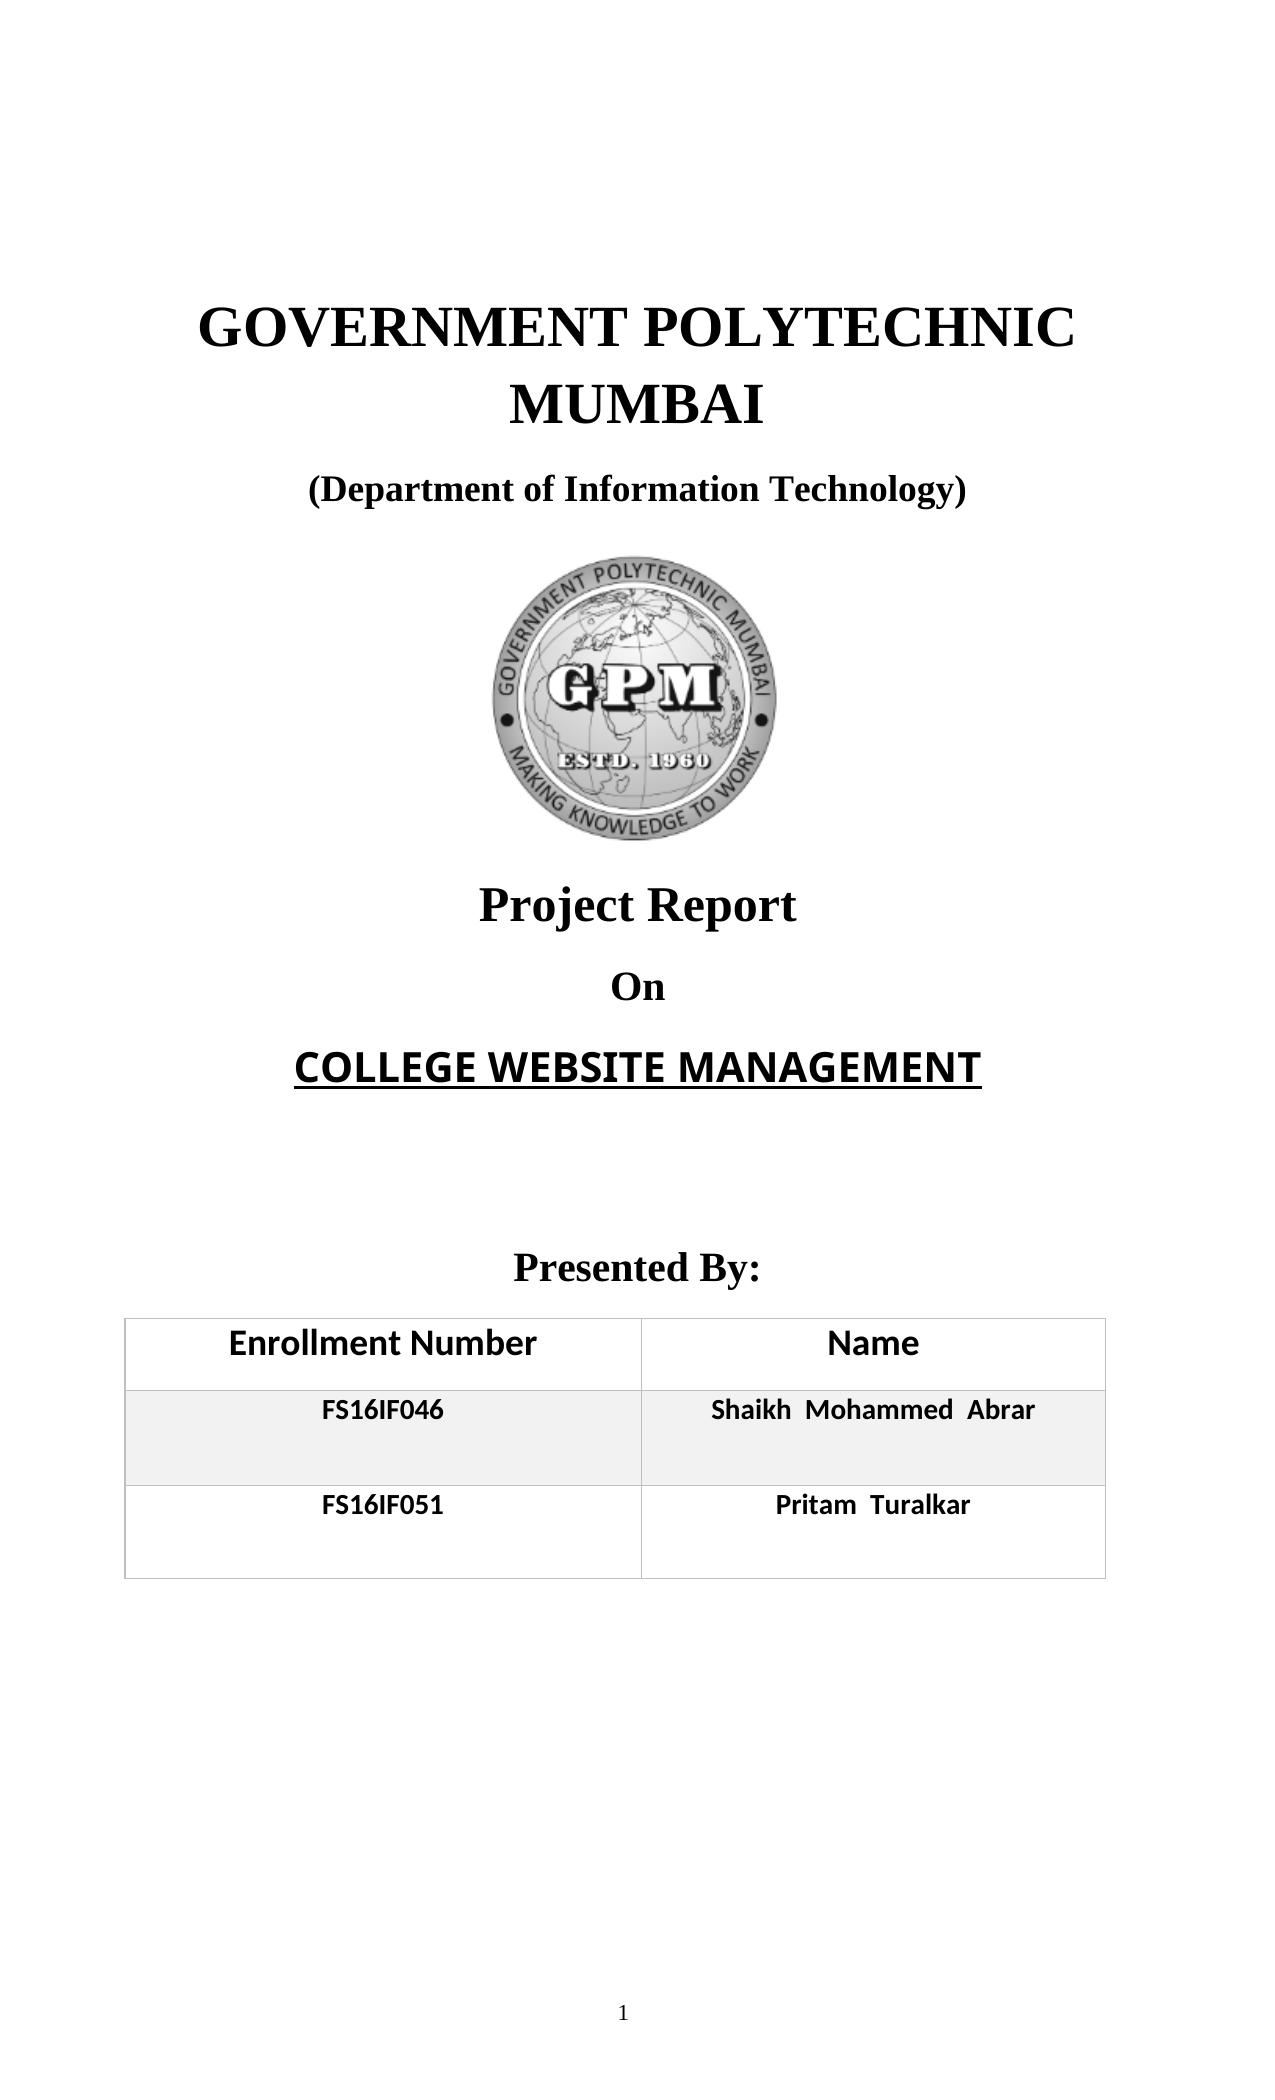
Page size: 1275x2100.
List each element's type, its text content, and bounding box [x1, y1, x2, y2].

text Presented By: [124, 1242, 1151, 1290]
table_cell Shaikh Mohammed Abrar [642, 1391, 1105, 1485]
table_cell Pritam Turalkar [642, 1486, 1105, 1578]
table_cell FS16IF046 [126, 1391, 641, 1485]
table_header Enrollment Number [126, 1319, 641, 1390]
text On [124, 962, 1151, 1009]
text (Department of Information Technology) [124, 467, 1151, 510]
table_header Name [642, 1319, 1105, 1390]
picture [481, 537, 794, 850]
text Project Report [124, 875, 1151, 932]
text COLLEGE WEBSITE MANAGEMENT [124, 1038, 1151, 1094]
table_cell FS16IF051 [126, 1486, 641, 1578]
text GOVERNMENT POLYTECHNIC MUMBAI [124, 292, 1151, 436]
